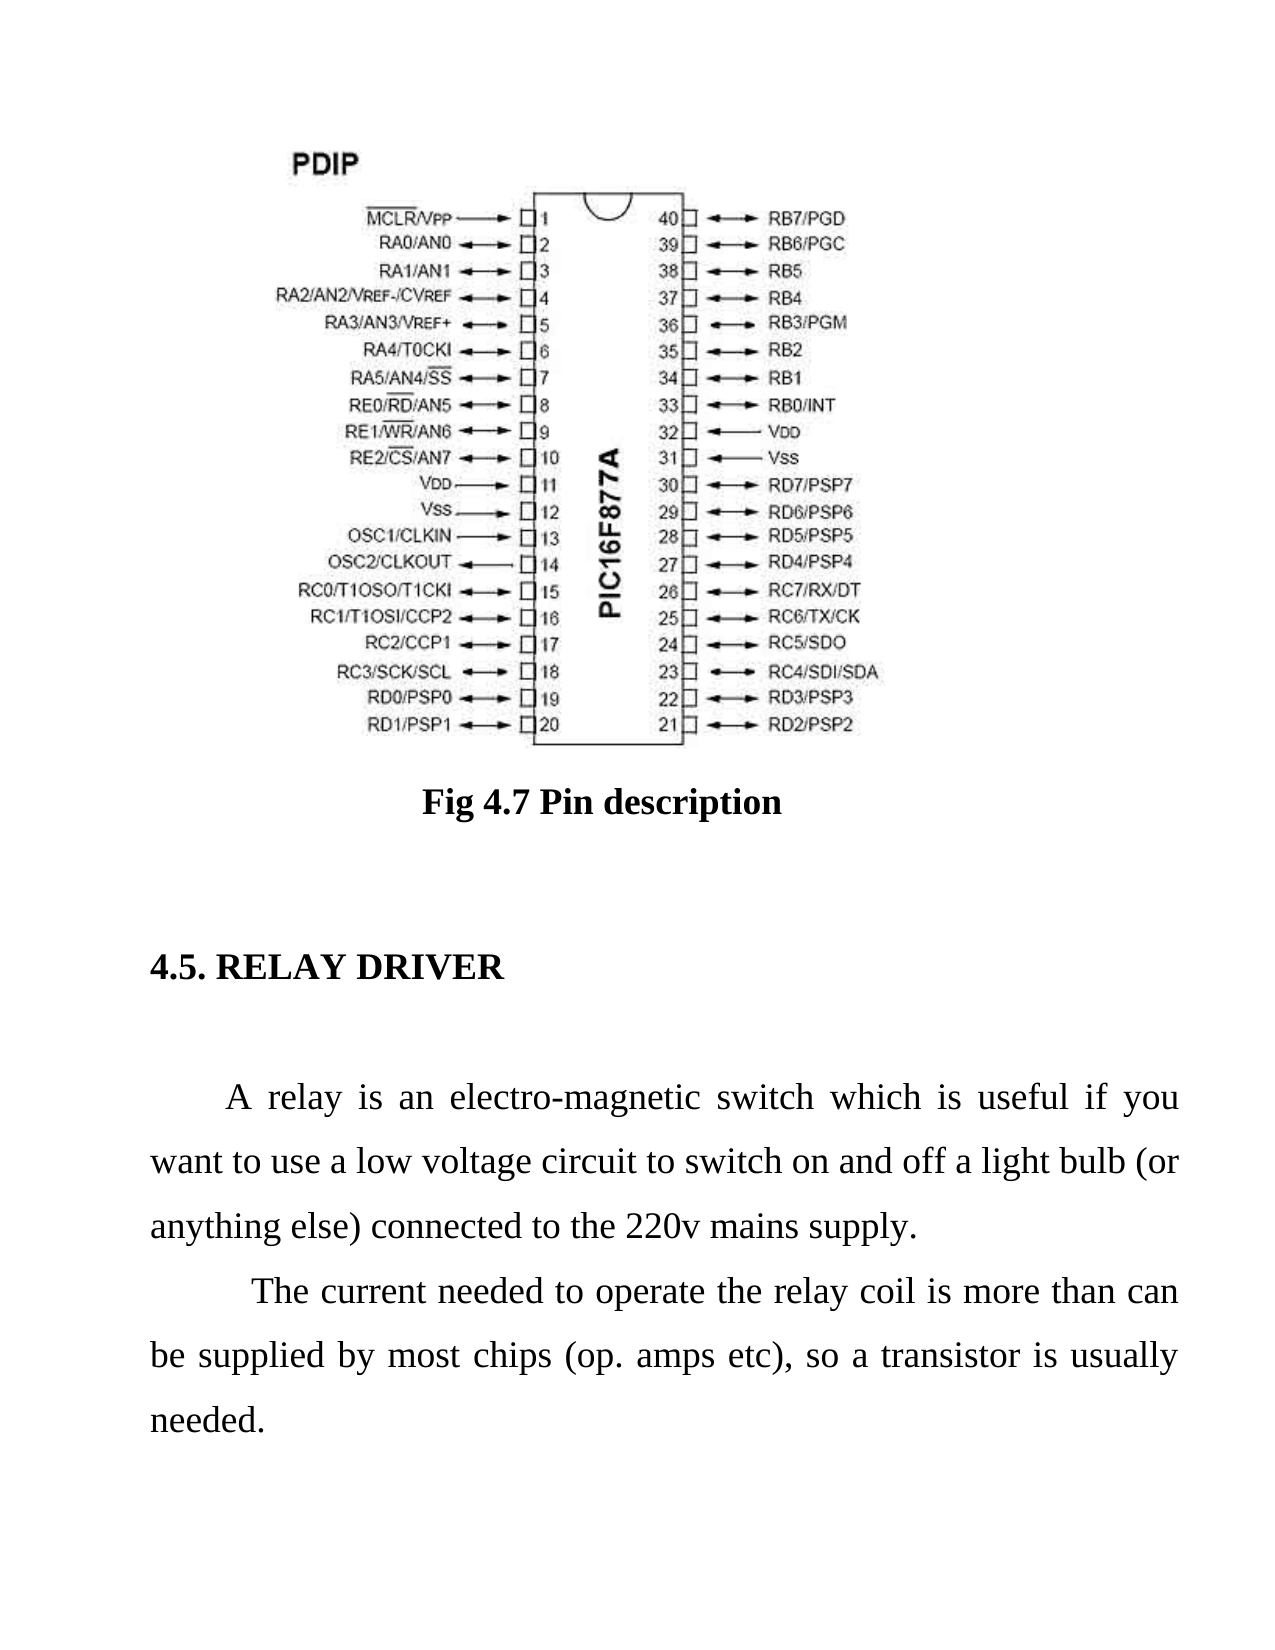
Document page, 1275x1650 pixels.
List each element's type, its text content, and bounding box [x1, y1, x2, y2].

text A relay is an electro-magnetic switch which is useful if you want to use a low voltage circuit to switch on and off a light bulb (or anything else) connected to the 220v mains supply. [150, 1074, 1181, 1247]
text 4.5. RELAY DRIVER [150, 945, 1181, 988]
picture [262, 150, 886, 758]
text Fig 4.7 Pin description [150, 779, 1181, 822]
text The current needed to operate the relay coil is more than can be supplied by most chips (op. amps etc), so a transistor is usually needed. [150, 1268, 1181, 1441]
